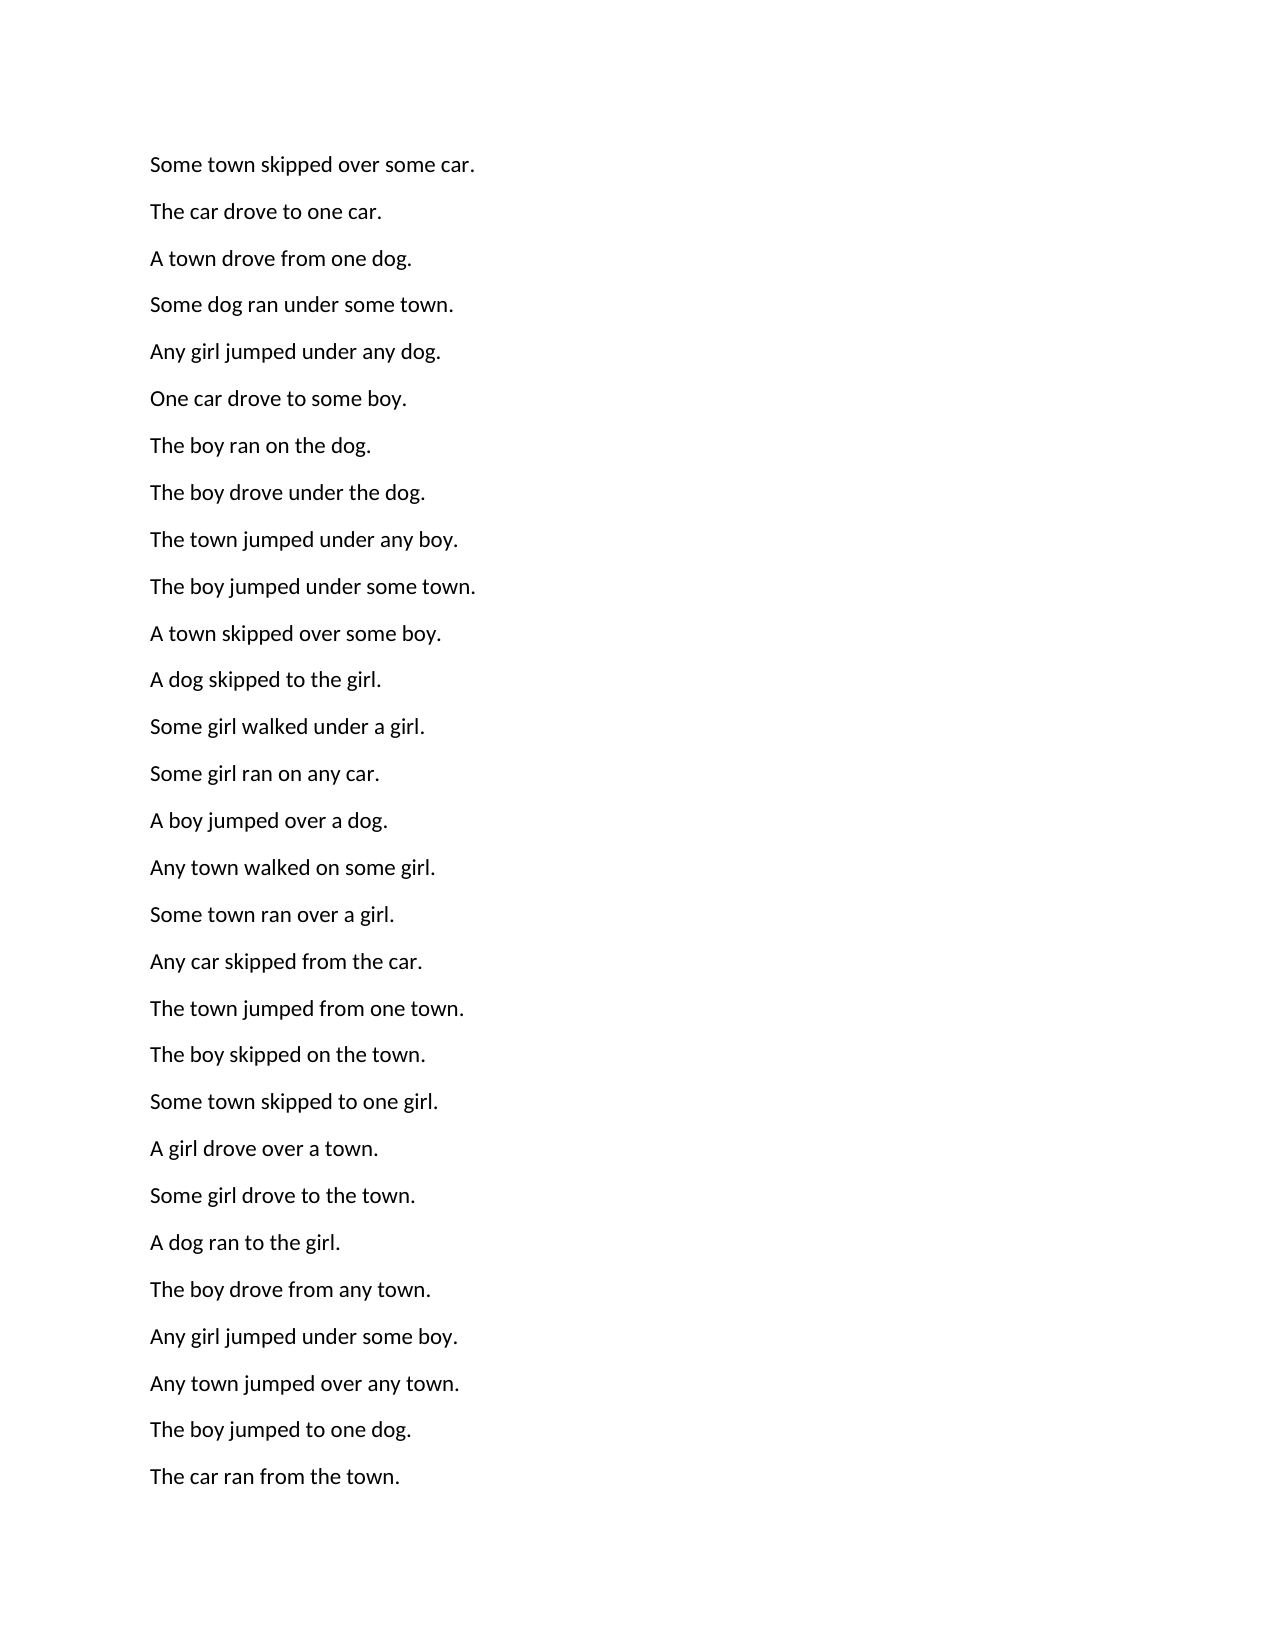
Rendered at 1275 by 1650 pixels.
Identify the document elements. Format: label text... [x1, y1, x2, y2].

text A town skipped over some boy. [150, 619, 1125, 647]
text Any car skipped from the car. [150, 947, 1125, 975]
text The car ran from the town. [150, 1462, 1125, 1491]
text Any town walked on some girl. [150, 853, 1125, 881]
text The car drove to one car. [150, 197, 1125, 225]
text Any girl jumped under some boy. [150, 1322, 1125, 1350]
text The town jumped under any boy. [150, 525, 1125, 553]
text The boy skipped on the town. [150, 1041, 1125, 1069]
text One car drove to some boy. [150, 384, 1125, 412]
text The boy jumped under some town. [150, 572, 1125, 600]
text Some girl ran on any car. [150, 759, 1125, 787]
text A boy jumped over a dog. [150, 806, 1125, 834]
text The boy drove under the dog. [150, 478, 1125, 506]
text Any town jumped over any town. [150, 1369, 1125, 1397]
text The boy jumped to one dog. [150, 1416, 1125, 1444]
text Some girl drove to the town. [150, 1181, 1125, 1209]
text Some town skipped to one girl. [150, 1087, 1125, 1116]
text Some town skipped over some car. [150, 150, 1125, 178]
text Any girl jumped under any dog. [150, 337, 1125, 366]
text Some girl walked under a girl. [150, 712, 1125, 741]
text Some dog ran under some town. [150, 291, 1125, 319]
text Some town ran over a girl. [150, 900, 1125, 928]
text The boy ran on the dog. [150, 431, 1125, 459]
text A town drove from one dog. [150, 244, 1125, 272]
text A girl drove over a town. [150, 1134, 1125, 1162]
text A dog skipped to the girl. [150, 666, 1125, 694]
text The boy drove from any town. [150, 1275, 1125, 1303]
text A dog ran to the girl. [150, 1228, 1125, 1256]
text The town jumped from one town. [150, 994, 1125, 1022]
